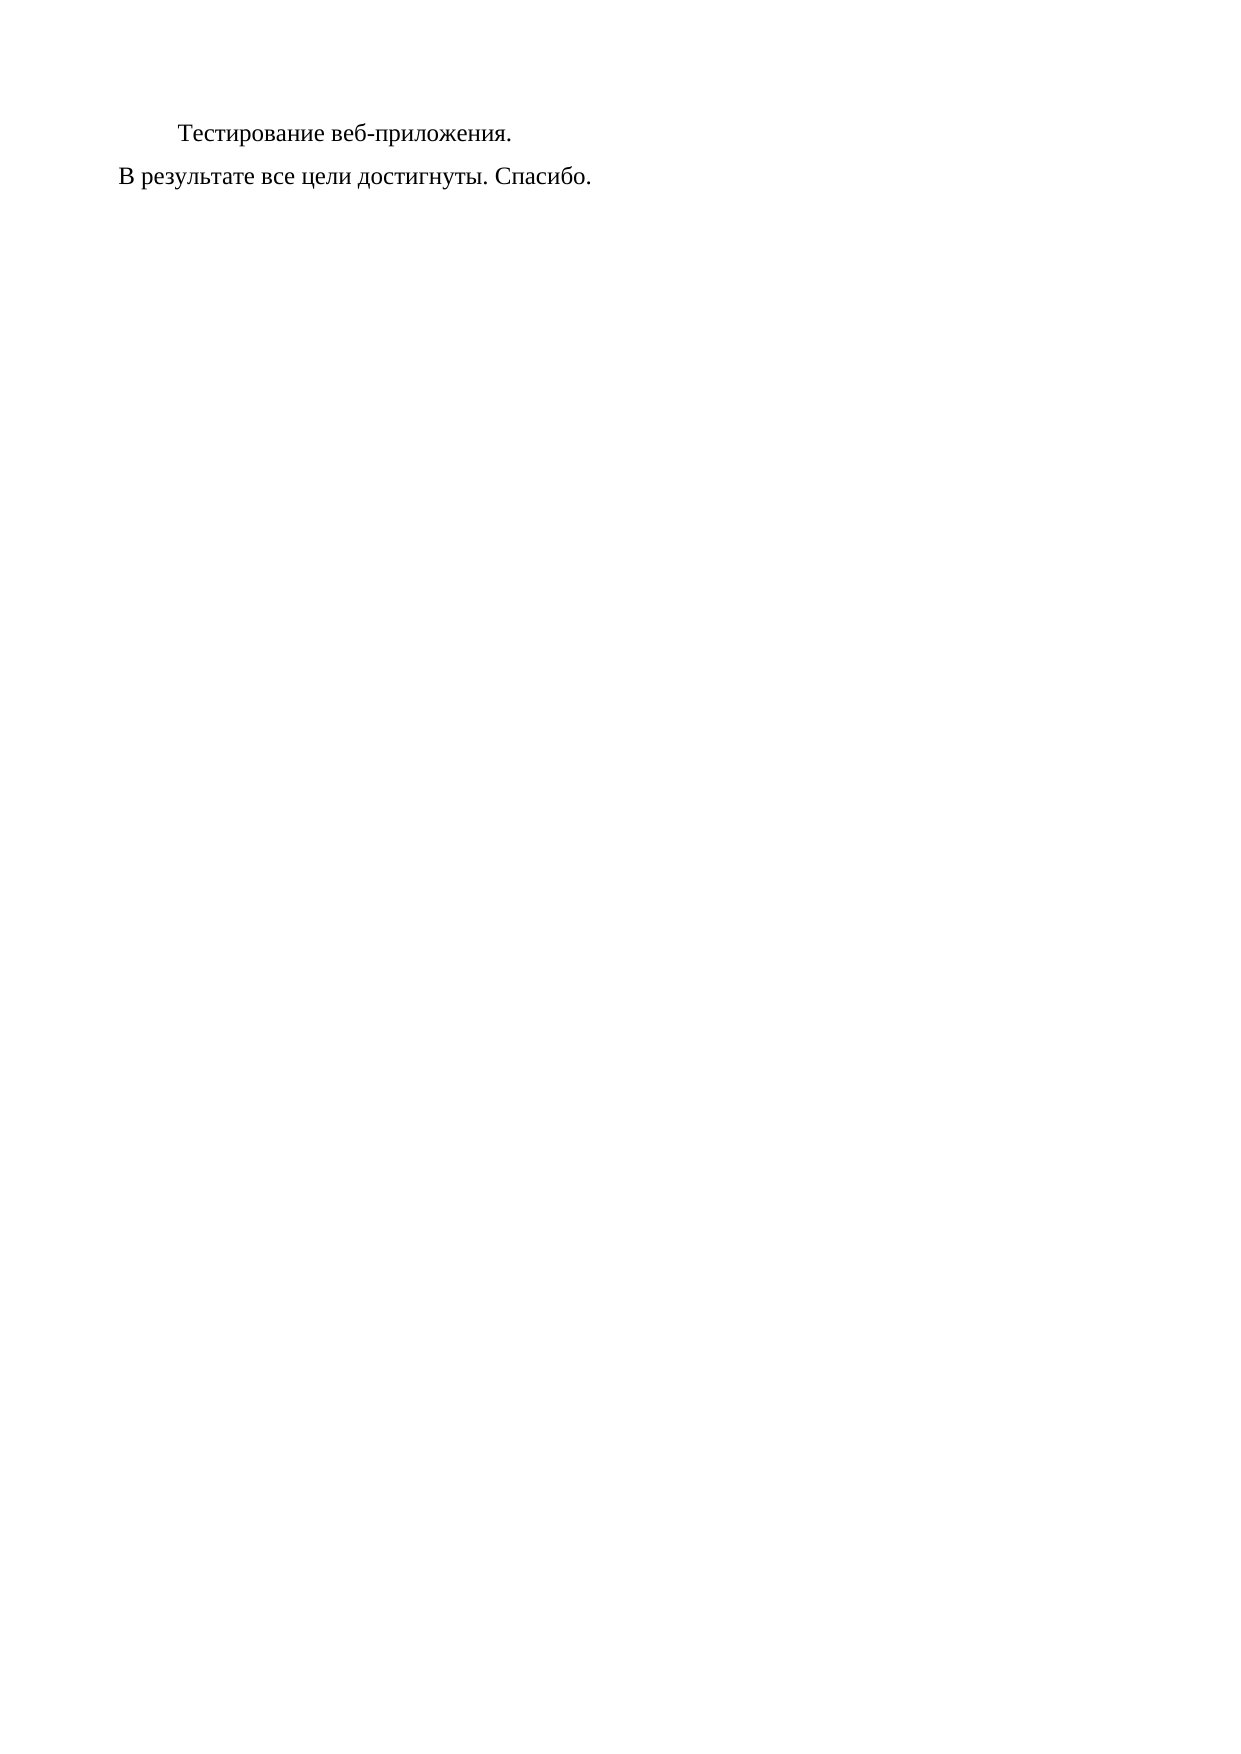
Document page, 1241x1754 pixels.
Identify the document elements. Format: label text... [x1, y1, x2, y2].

text Тестирование веб-приложения. [118, 118, 1181, 147]
text В результате все цели достигнуты. Спасибо. [118, 161, 1181, 190]
